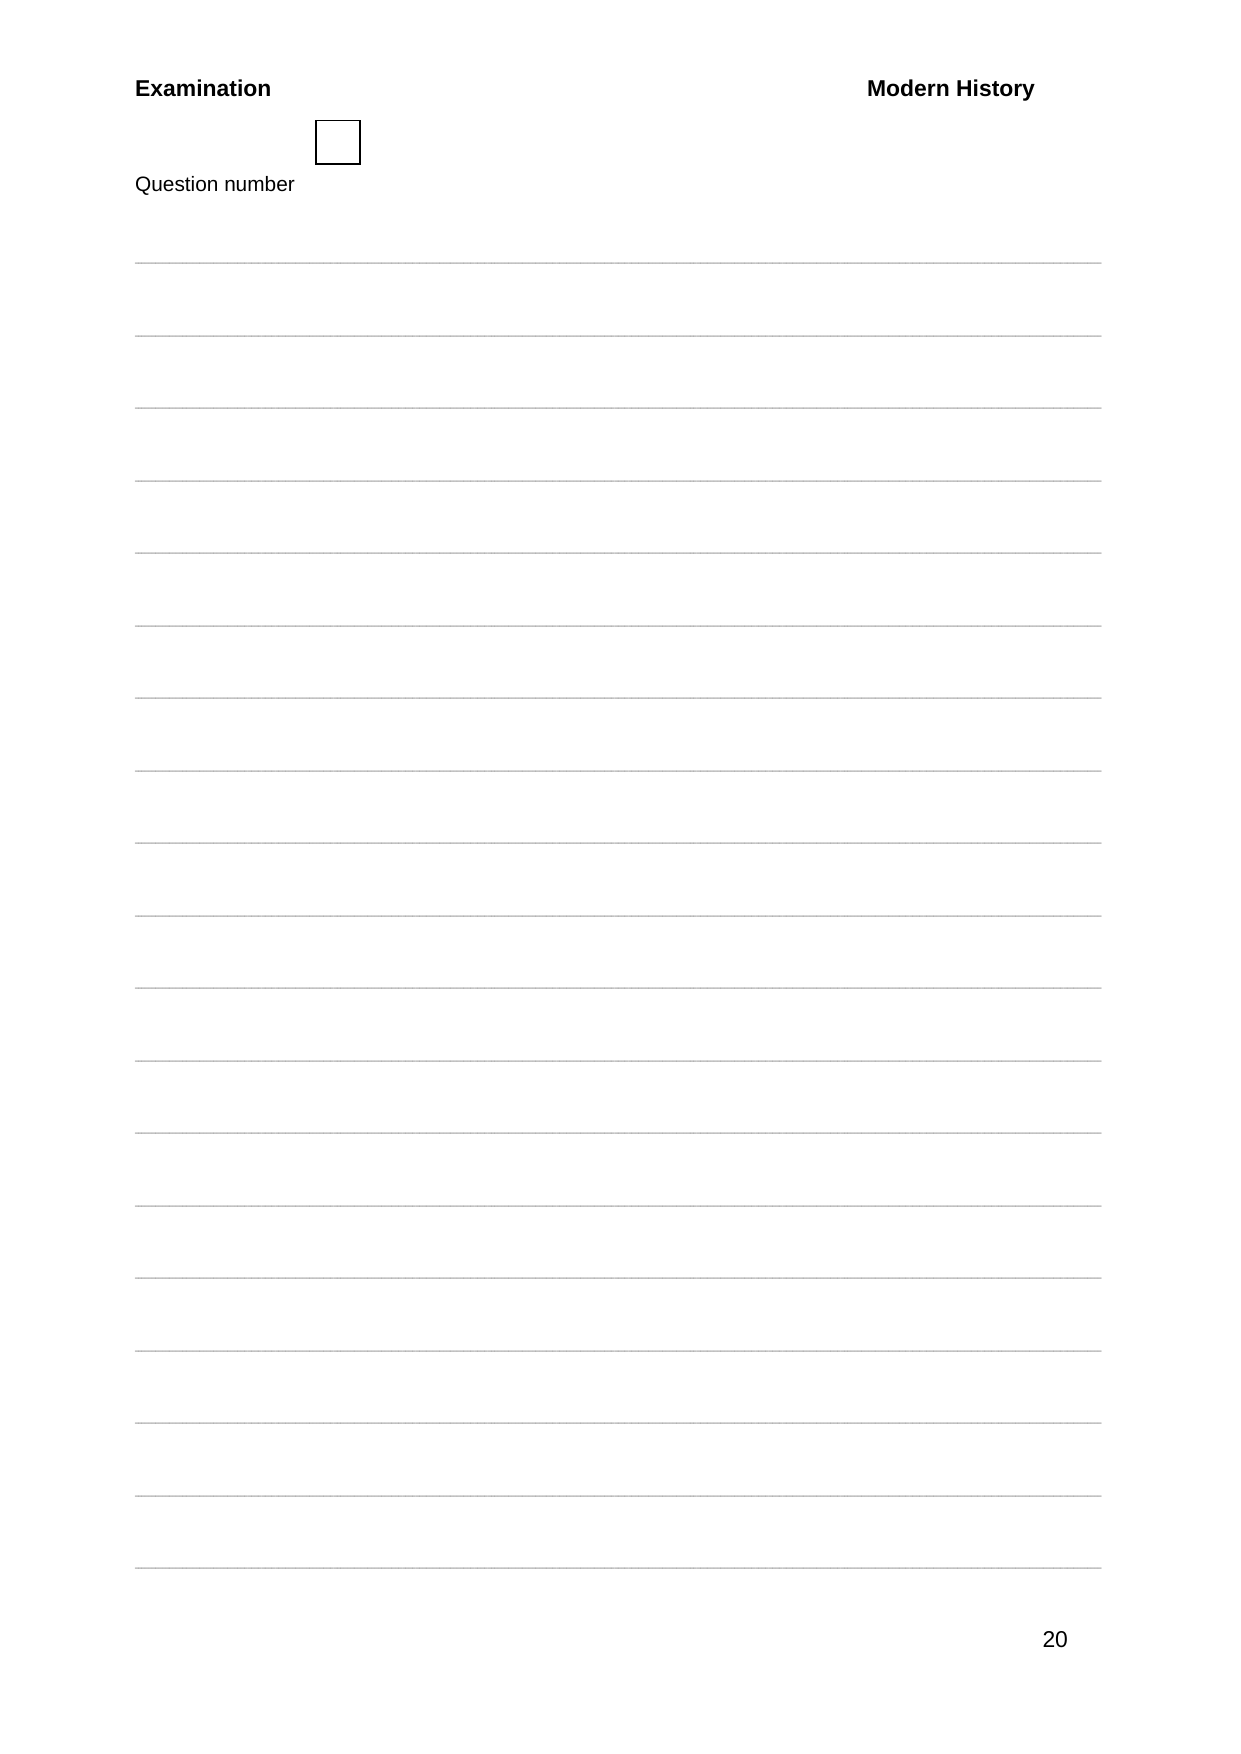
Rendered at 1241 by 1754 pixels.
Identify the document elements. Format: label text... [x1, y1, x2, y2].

text Question number [135, 171, 1105, 195]
